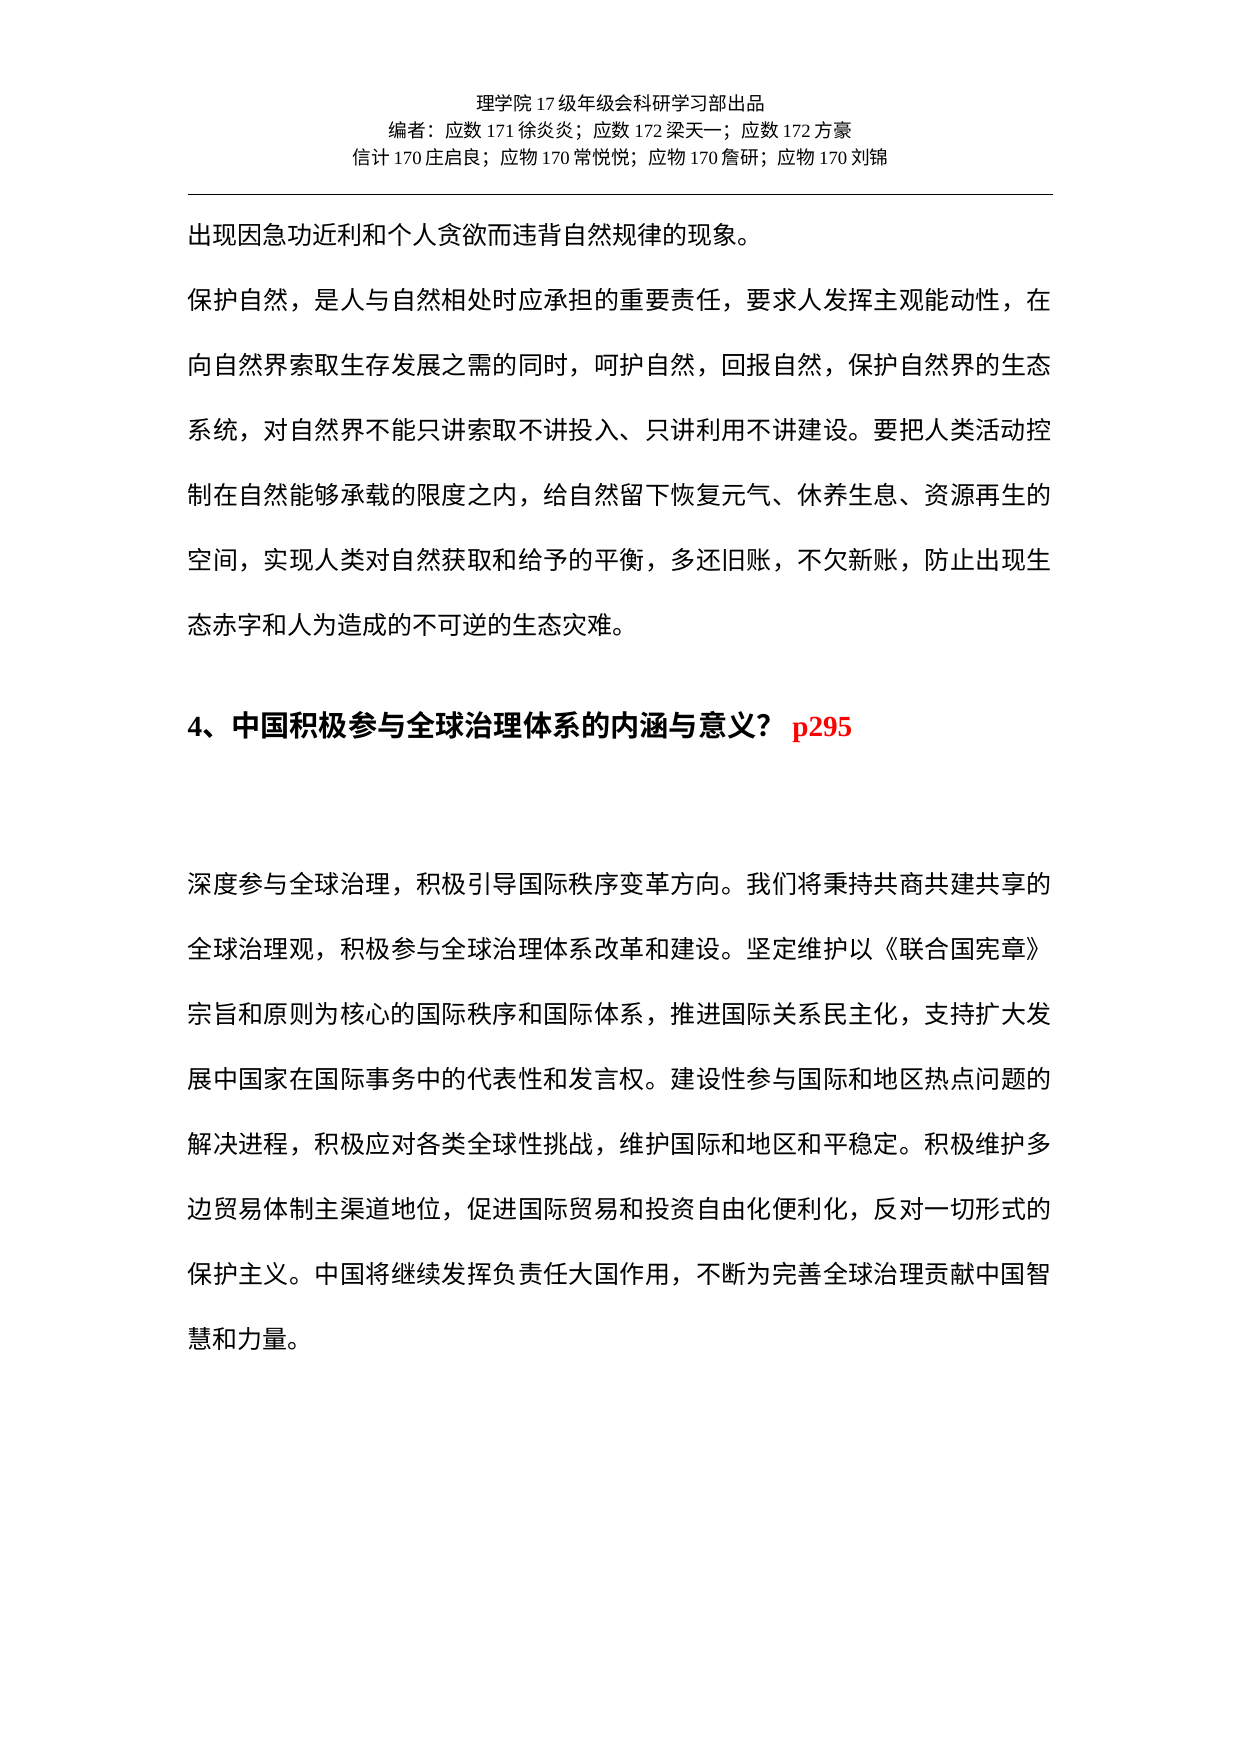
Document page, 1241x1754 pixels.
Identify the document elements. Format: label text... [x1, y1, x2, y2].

text 保护自然，是人与自然相处时应承担的重要责任，要求人发挥主观能动性，在向自然界索取生存发展之需的同时，呵护自然，回报自然，保护自然界的生态系统，对自然界不能只讲索取不讲投入、只讲利用不讲建设。要把人类活动控制在自然能够承载的限度之内，给自然留下恢复元气、休养生息、资源再生的空间，实现人类对自然获取和给予的平衡，多还旧账，不欠新账，防止出现生态赤字和人为造成的不可逆的生态灾难。 [187, 266, 1053, 656]
text 深度参与全球治理，积极引导国际秩序变革方向。我们将秉持共商共建共享的全球治理观，积极参与全球治理体系改革和建设。坚定维护以《联合国宪章》宗旨和原则为核心的国际秩序和国际体系，推进国际关系民主化，支持扩大发展中国家在国际事务中的代表性和发言权。建设性参与国际和地区热点问题的解决进程，积极应对各类全球性挑战，维护国际和地区和平稳定。积极维护多边贸易体制主渠道地位，促进国际贸易和投资自由化便利化，反对一切形式的保护主义。中国将继续发挥负责任大国作用，不断为完善全球治理贡献中国智慧和力量。 [187, 850, 1053, 1370]
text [187, 201, 1053, 266]
subtitle 4、中国积极参与全球治理体系的内涵与意义？ p295 [187, 691, 1053, 756]
